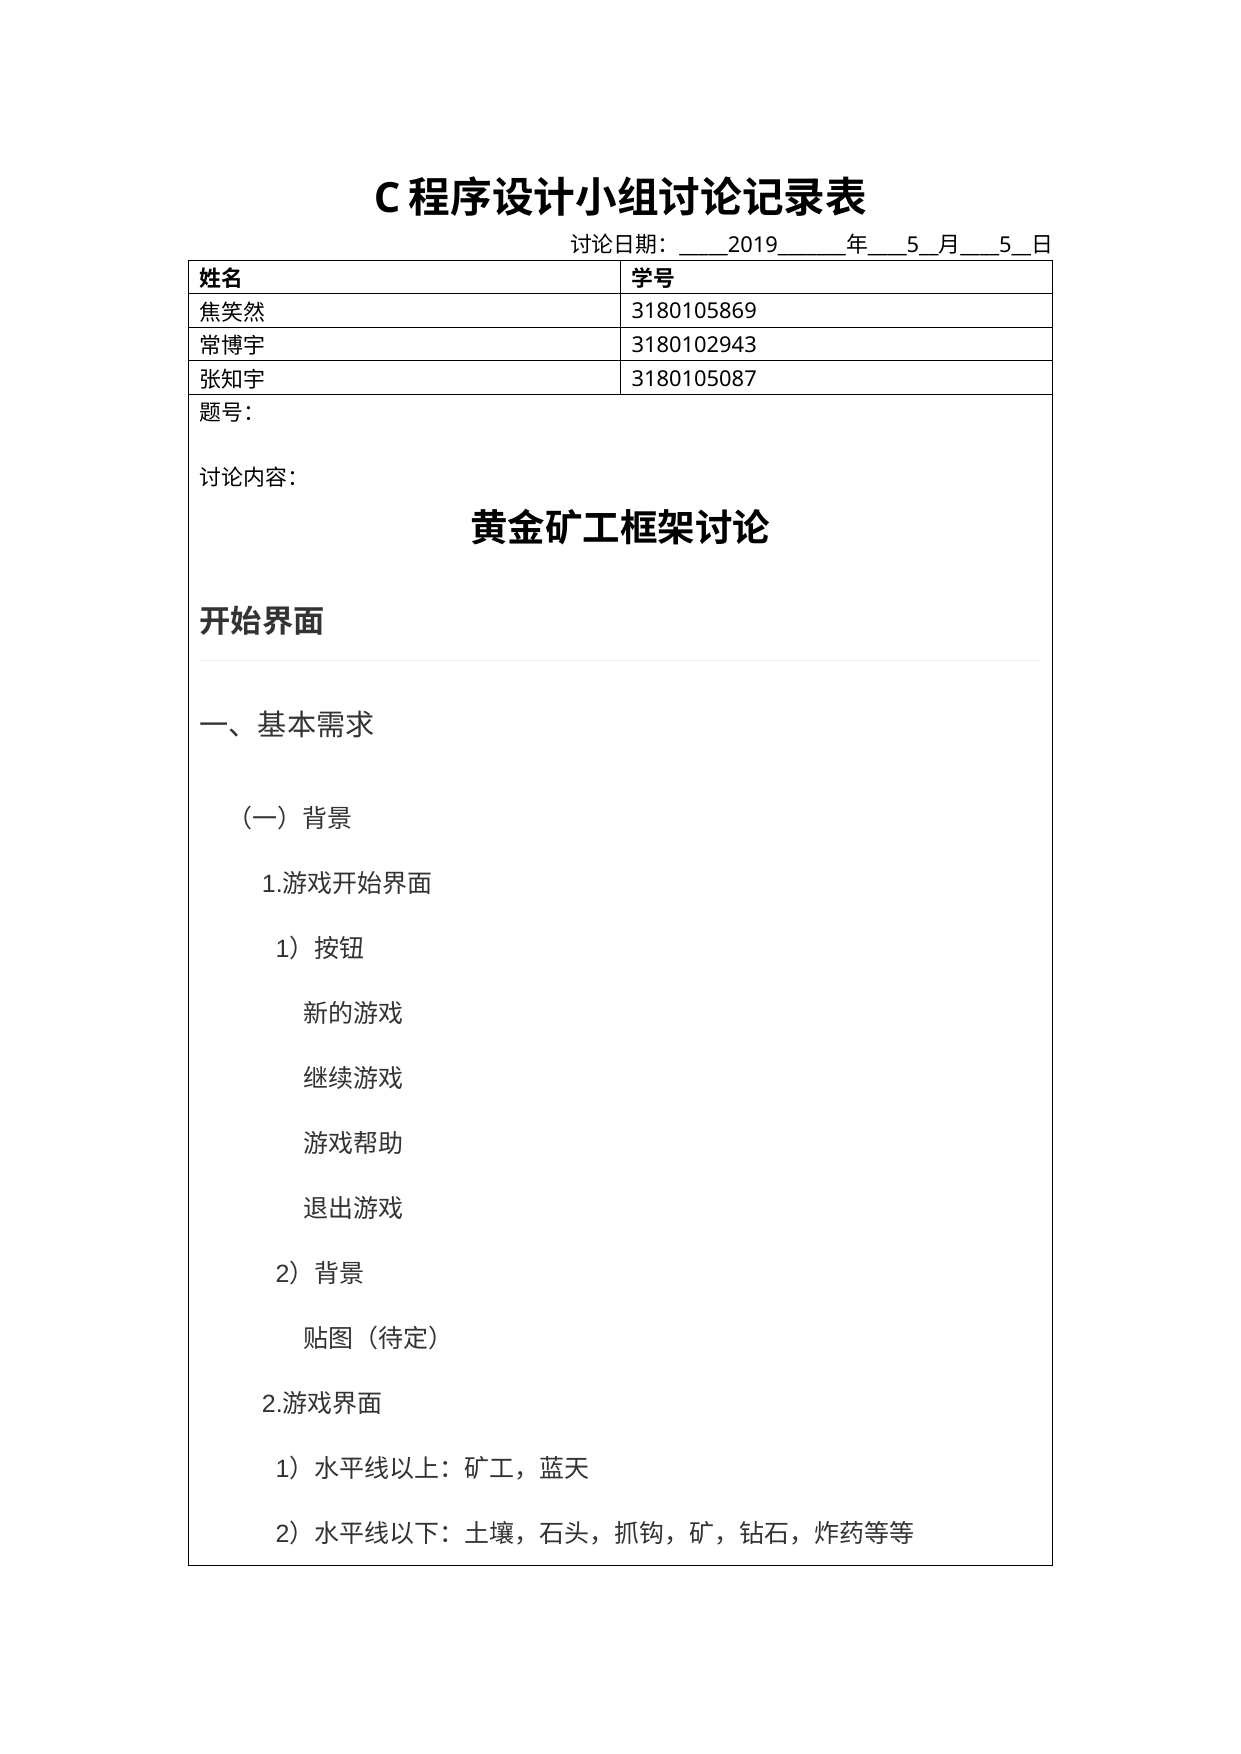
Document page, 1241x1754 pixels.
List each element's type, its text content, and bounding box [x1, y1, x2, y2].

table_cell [189, 395, 1052, 1564]
table_header 学号 [621, 261, 1052, 293]
table_header 姓名 [189, 261, 620, 293]
table_cell 焦笑然 [189, 294, 620, 327]
text 讨论日期：_____2019_______年____5__月____5__日 [187, 227, 1053, 259]
table_cell 张知宇 [189, 361, 620, 394]
table_cell 3180105087 [621, 361, 1052, 394]
table_cell 3180102943 [621, 328, 1052, 360]
text C程序设计小组讨论记录表 [187, 162, 1053, 227]
table_cell 常博宇 [189, 328, 620, 360]
table_cell 3180105869 [621, 294, 1052, 327]
